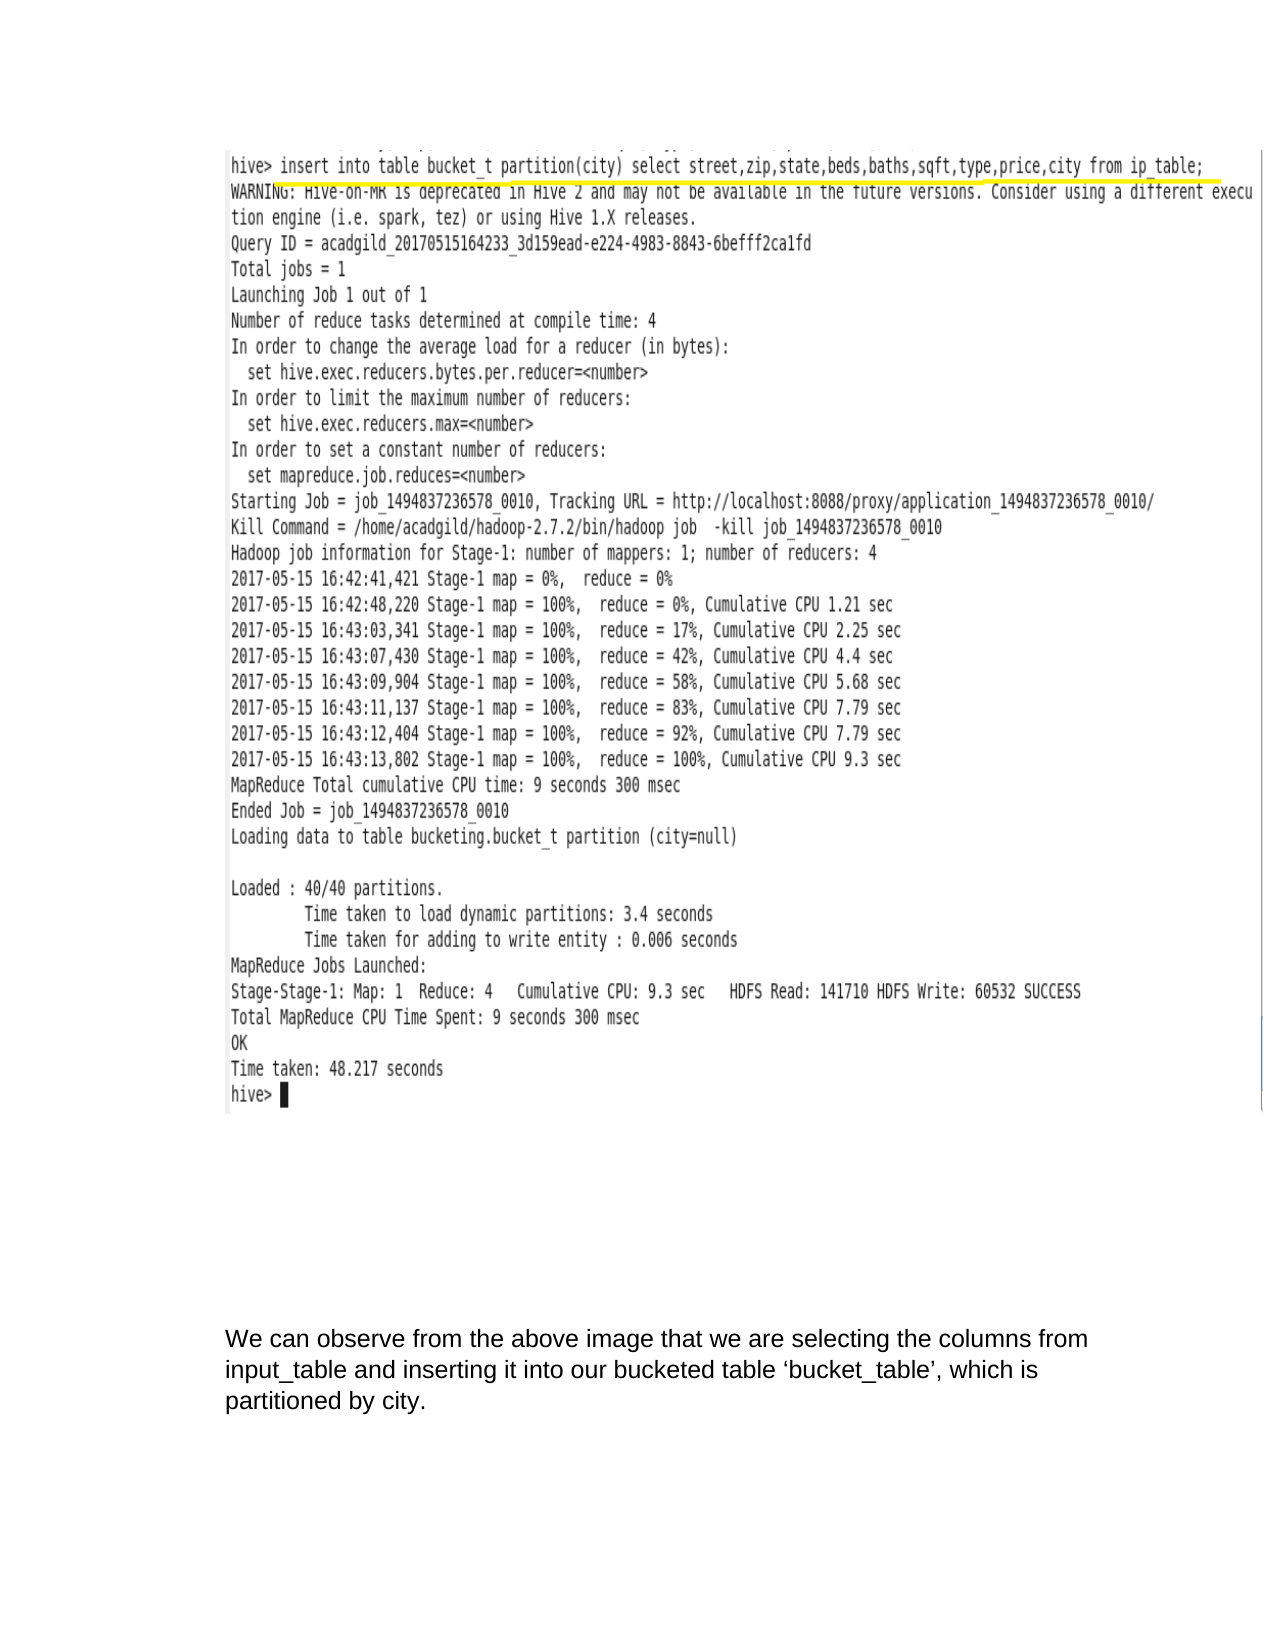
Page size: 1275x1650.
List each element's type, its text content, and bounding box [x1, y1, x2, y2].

picture [225, 150, 1263, 1114]
text We can observe from the above image that we are selecting the columns from input_table and inserting it into our bucketed table ‘bucket_table’, which is partitioned by city. [225, 1324, 1125, 1414]
